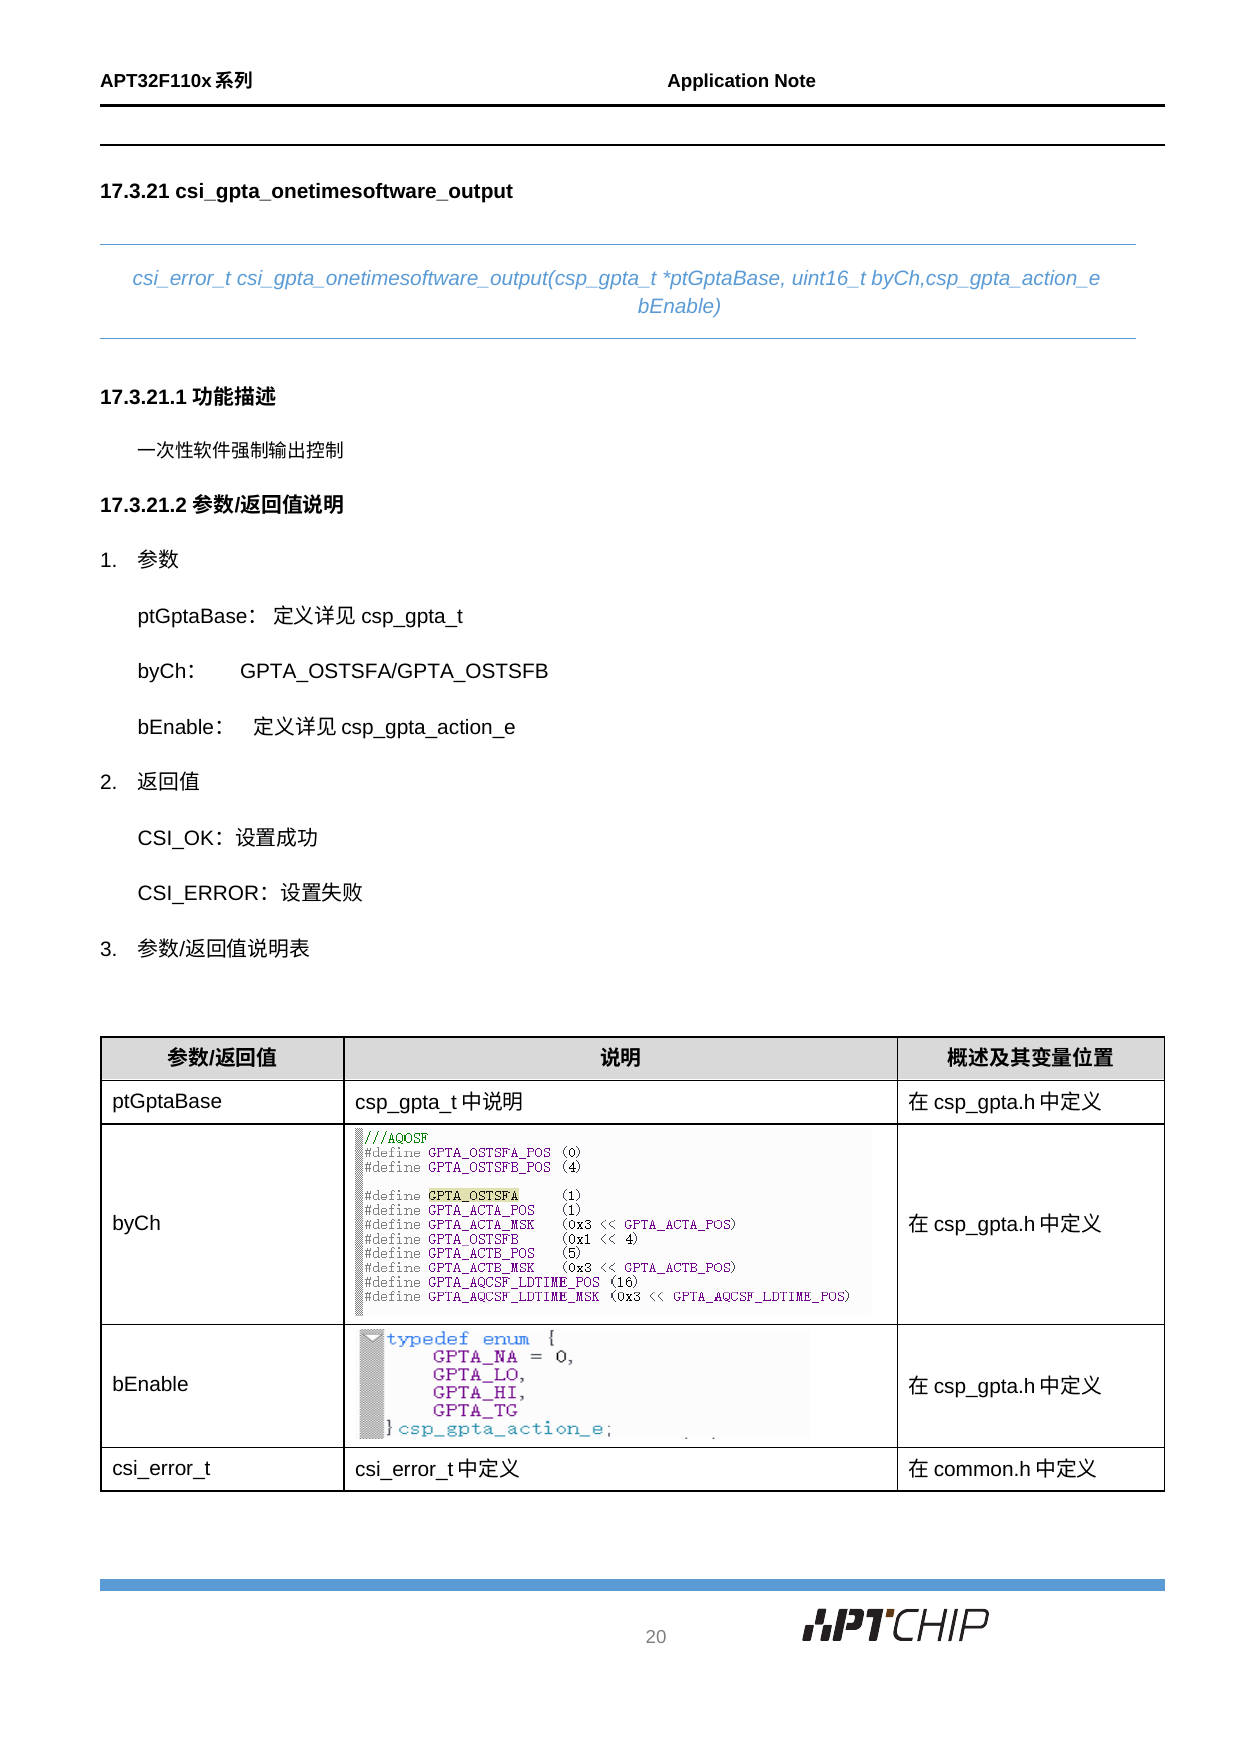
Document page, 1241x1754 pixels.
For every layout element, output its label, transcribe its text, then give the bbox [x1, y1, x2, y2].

table_cell bEnable [102, 1325, 343, 1446]
table_cell [345, 1325, 897, 1446]
text byCh： GPTA_OSTSFA/GPTA_OSTSFB [137, 654, 1165, 685]
table_cell 在csp_gpta.h中定义 [898, 1325, 1164, 1446]
text CSI_OK：设置成功 [137, 821, 1165, 851]
picture [801, 1605, 990, 1644]
table_header 参数/返回值 [102, 1038, 343, 1079]
table_header 概述及其变量位置 [898, 1038, 1164, 1079]
table_cell 在common.h中定义 [898, 1448, 1164, 1490]
list 参数/返回值说明表 [100, 932, 1165, 962]
text 一次性软件强制输出控制 [100, 436, 1165, 463]
subtitle csi_gpta_onetimesoftware_output [100, 179, 1165, 203]
table_cell csi_error_t中定义 [345, 1448, 897, 1490]
table_cell csi_error_t [102, 1448, 343, 1490]
subtitle 参数/返回值说明 [100, 488, 1165, 518]
text csi_error_t csi_gpta_onetimesoftware_output(csp_gpta_t *ptGptaBase, uint16_t byCh,csp_gpta_action_e bEnable) [100, 245, 1136, 338]
table_cell 在csp_gpta.h中定义 [898, 1125, 1164, 1324]
table_cell ptGptaBase [102, 1081, 343, 1123]
picture [355, 1128, 872, 1316]
picture [355, 1329, 810, 1439]
text CSI_ERROR：设置失败 [137, 877, 1165, 907]
list 参数 [100, 543, 1165, 574]
table_cell [345, 1125, 897, 1324]
text bEnable： 定义详见csp_gpta_action_e [137, 710, 1165, 740]
list 返回值 [100, 766, 1165, 796]
table_cell csp_gpta_t中说明 [345, 1081, 897, 1123]
table_header 说明 [345, 1038, 897, 1079]
subtitle 功能描述 [100, 380, 1165, 411]
text ptGptaBase： 定义详见 csp_gpta_t [137, 599, 1165, 629]
table_cell byCh [102, 1125, 343, 1324]
table_cell 在csp_gpta.h中定义 [898, 1081, 1164, 1123]
